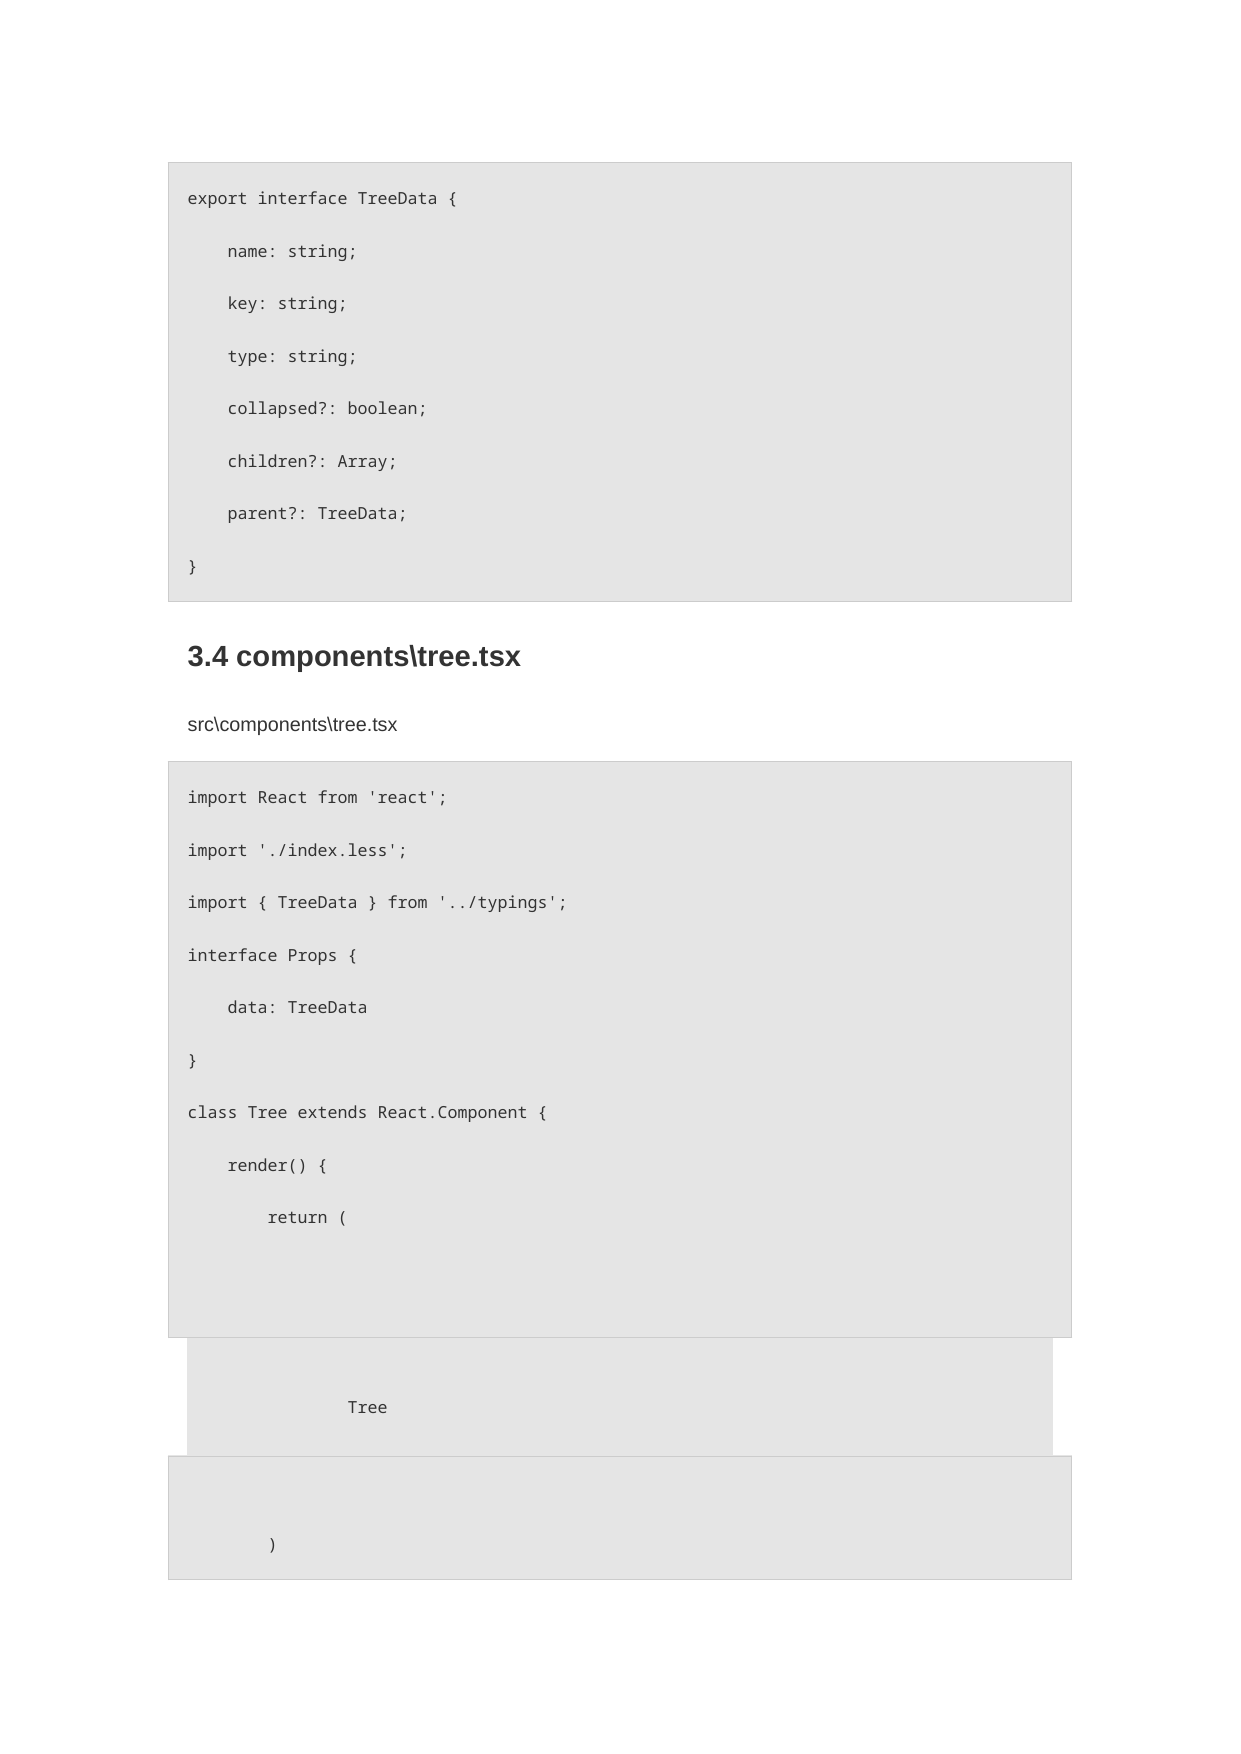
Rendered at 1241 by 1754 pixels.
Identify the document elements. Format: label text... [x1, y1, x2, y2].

text return ( [169, 1181, 1071, 1233]
text type: string; [169, 319, 1071, 372]
text parent?: TreeData; [169, 477, 1071, 529]
text data: TreeData [169, 971, 1071, 1023]
text import './index.less'; [169, 813, 1071, 866]
text collapsed?: boolean; [169, 372, 1071, 424]
text interface Props { [169, 918, 1071, 971]
text children?: Array; [169, 424, 1071, 477]
text import React from 'react'; [169, 762, 1071, 813]
text } [169, 1023, 1071, 1076]
text } [169, 529, 1071, 601]
text key: string; [169, 267, 1071, 319]
text Tree [187, 1391, 1053, 1423]
text src\components\tree.tsx [187, 708, 1053, 741]
subtitle 3.4 components\tree.tsx [187, 623, 1053, 688]
text export interface TreeData { [169, 163, 1071, 214]
text name: string; [169, 214, 1071, 267]
text import { TreeData } from '../typings'; [169, 866, 1071, 918]
text class Tree extends React.Component { [169, 1076, 1071, 1128]
text ) [169, 1508, 1071, 1579]
text render() { [169, 1128, 1071, 1181]
